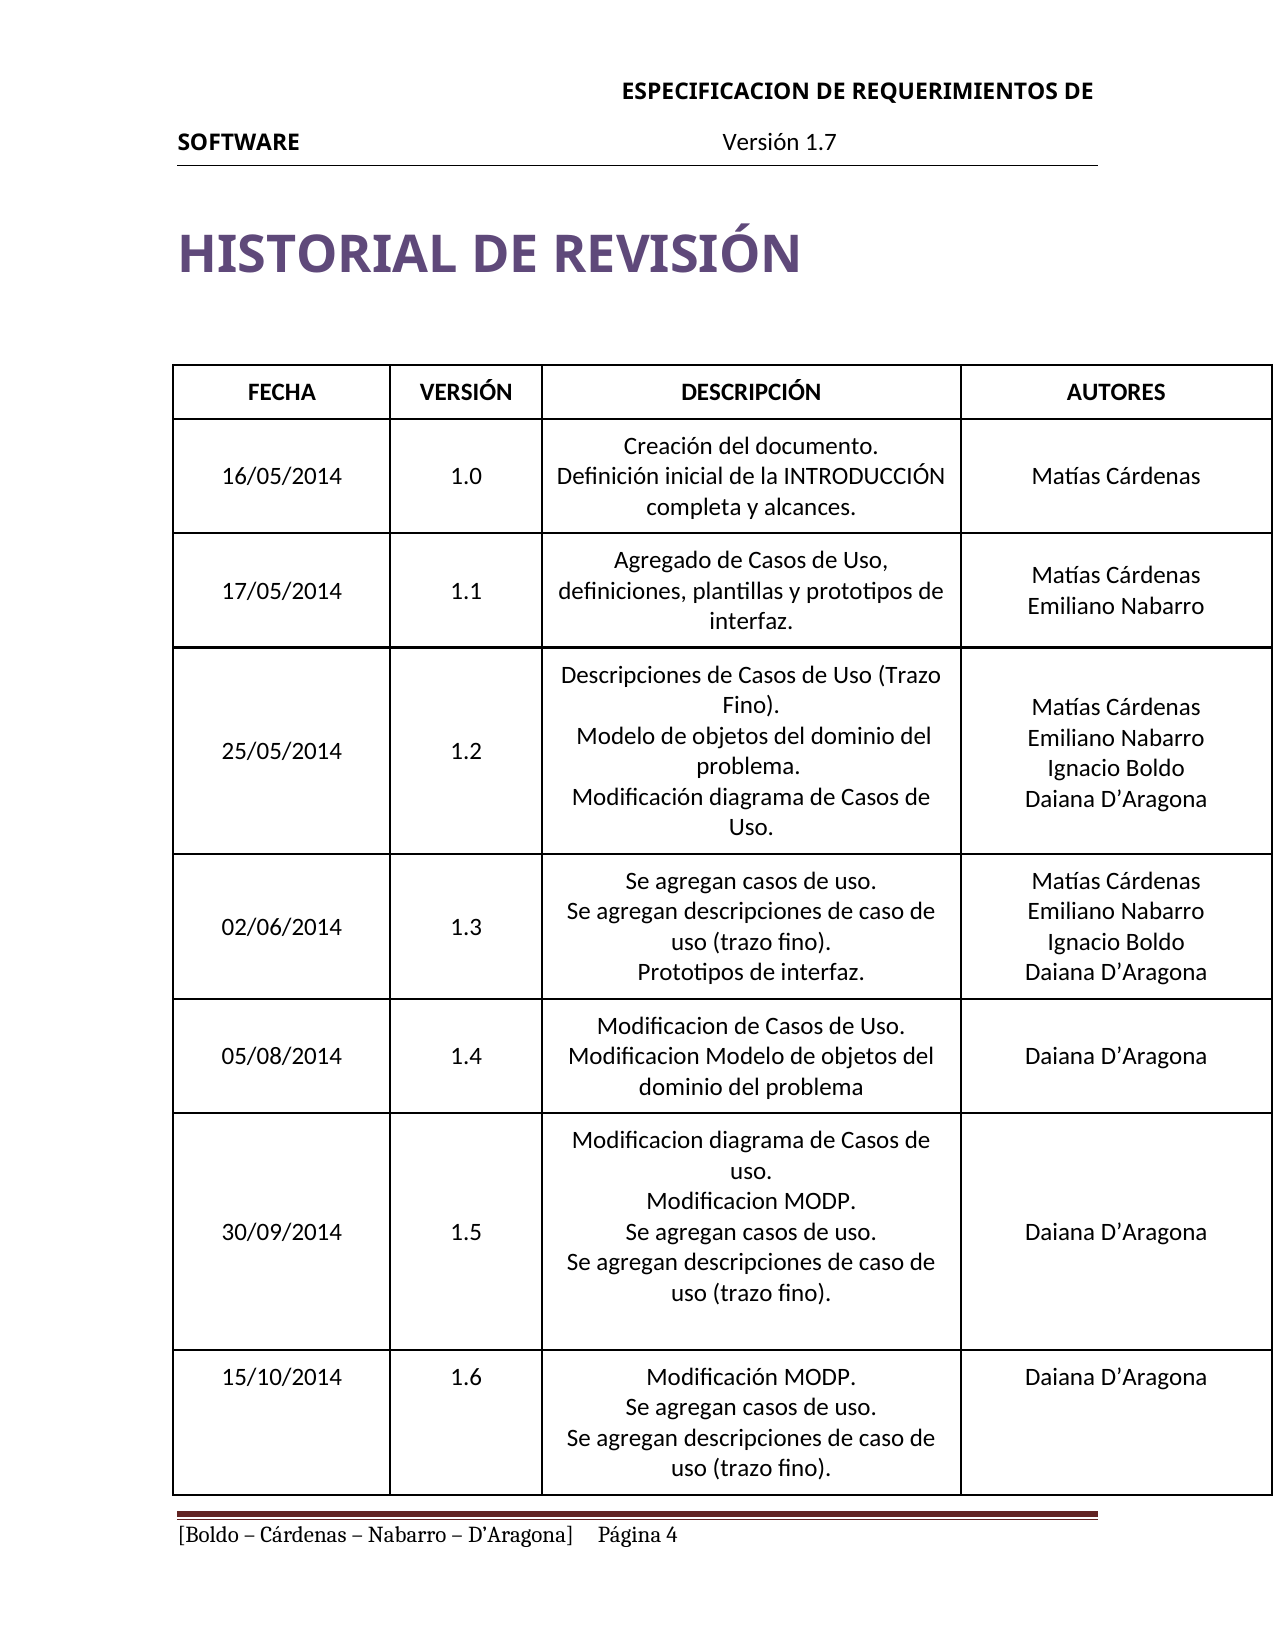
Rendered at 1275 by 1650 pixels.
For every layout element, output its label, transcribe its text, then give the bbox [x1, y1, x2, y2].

table_cell Agregado de Casos de Uso, definiciones, plantillas y prototipos de interfaz. [543, 534, 960, 646]
table_cell Matías Cárdenas Emiliano Nabarro [962, 534, 1271, 646]
table_cell Descripciones de Casos de Uso (Trazo Fino). Modelo de objetos del dominio del problema. Modificación diagrama de Casos de Uso. [543, 649, 960, 852]
table_cell Daiana D’Aragona [962, 1000, 1271, 1112]
table_header VERSIÓN [391, 366, 541, 417]
table_header FECHA [174, 366, 389, 417]
table_cell 02/06/2014 [174, 855, 389, 997]
table_cell 1.2 [391, 649, 541, 852]
table_cell Matías Cárdenas Emiliano Nabarro Ignacio Boldo Daiana D’Aragona [962, 649, 1271, 852]
table_cell 1.5 [391, 1114, 541, 1348]
table_cell 1.1 [391, 534, 541, 646]
table_cell Se agregan casos de uso. Se agregan descripciones de caso de uso (trazo fino). Prototipos de interfaz. [543, 855, 960, 997]
table_cell 1.0 [391, 420, 541, 532]
table_cell 30/09/2014 [174, 1114, 389, 1348]
text HISTORIAL DE REVISIÓN [177, 166, 1098, 351]
table_cell 16/05/2014 [174, 420, 389, 532]
table_cell Matías Cárdenas [962, 420, 1271, 532]
table_cell Daiana D’Aragona [962, 1351, 1271, 1493]
table_cell Matías Cárdenas Emiliano Nabarro Ignacio Boldo Daiana D’Aragona [962, 855, 1271, 997]
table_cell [543, 1351, 960, 1493]
table_cell Creación del documento. Definición inicial de la INTRODUCCIÓN completa y alcances. [543, 420, 960, 532]
table_cell 15/10/2014 [174, 1351, 389, 1493]
table_header DESCRIPCIÓN [543, 366, 960, 417]
table_cell Daiana D’Aragona [962, 1114, 1271, 1348]
table_header AUTORES [962, 366, 1271, 417]
table_cell 05/08/2014 [174, 1000, 389, 1112]
table_cell 1.4 [391, 1000, 541, 1112]
table_cell 17/05/2014 [174, 534, 389, 646]
table_cell Modificacion de Casos de Uso. Modificacion Modelo de objetos del dominio del problema [543, 1000, 960, 1112]
table_cell Modificacion diagrama de Casos de uso. Modificacion MODP. Se agregan casos de uso. Se agregan descripciones de caso de uso (trazo fino). [543, 1114, 960, 1348]
table_cell 1.3 [391, 855, 541, 997]
table_cell 1.6 [391, 1351, 541, 1493]
table_cell 25/05/2014 [174, 649, 389, 852]
